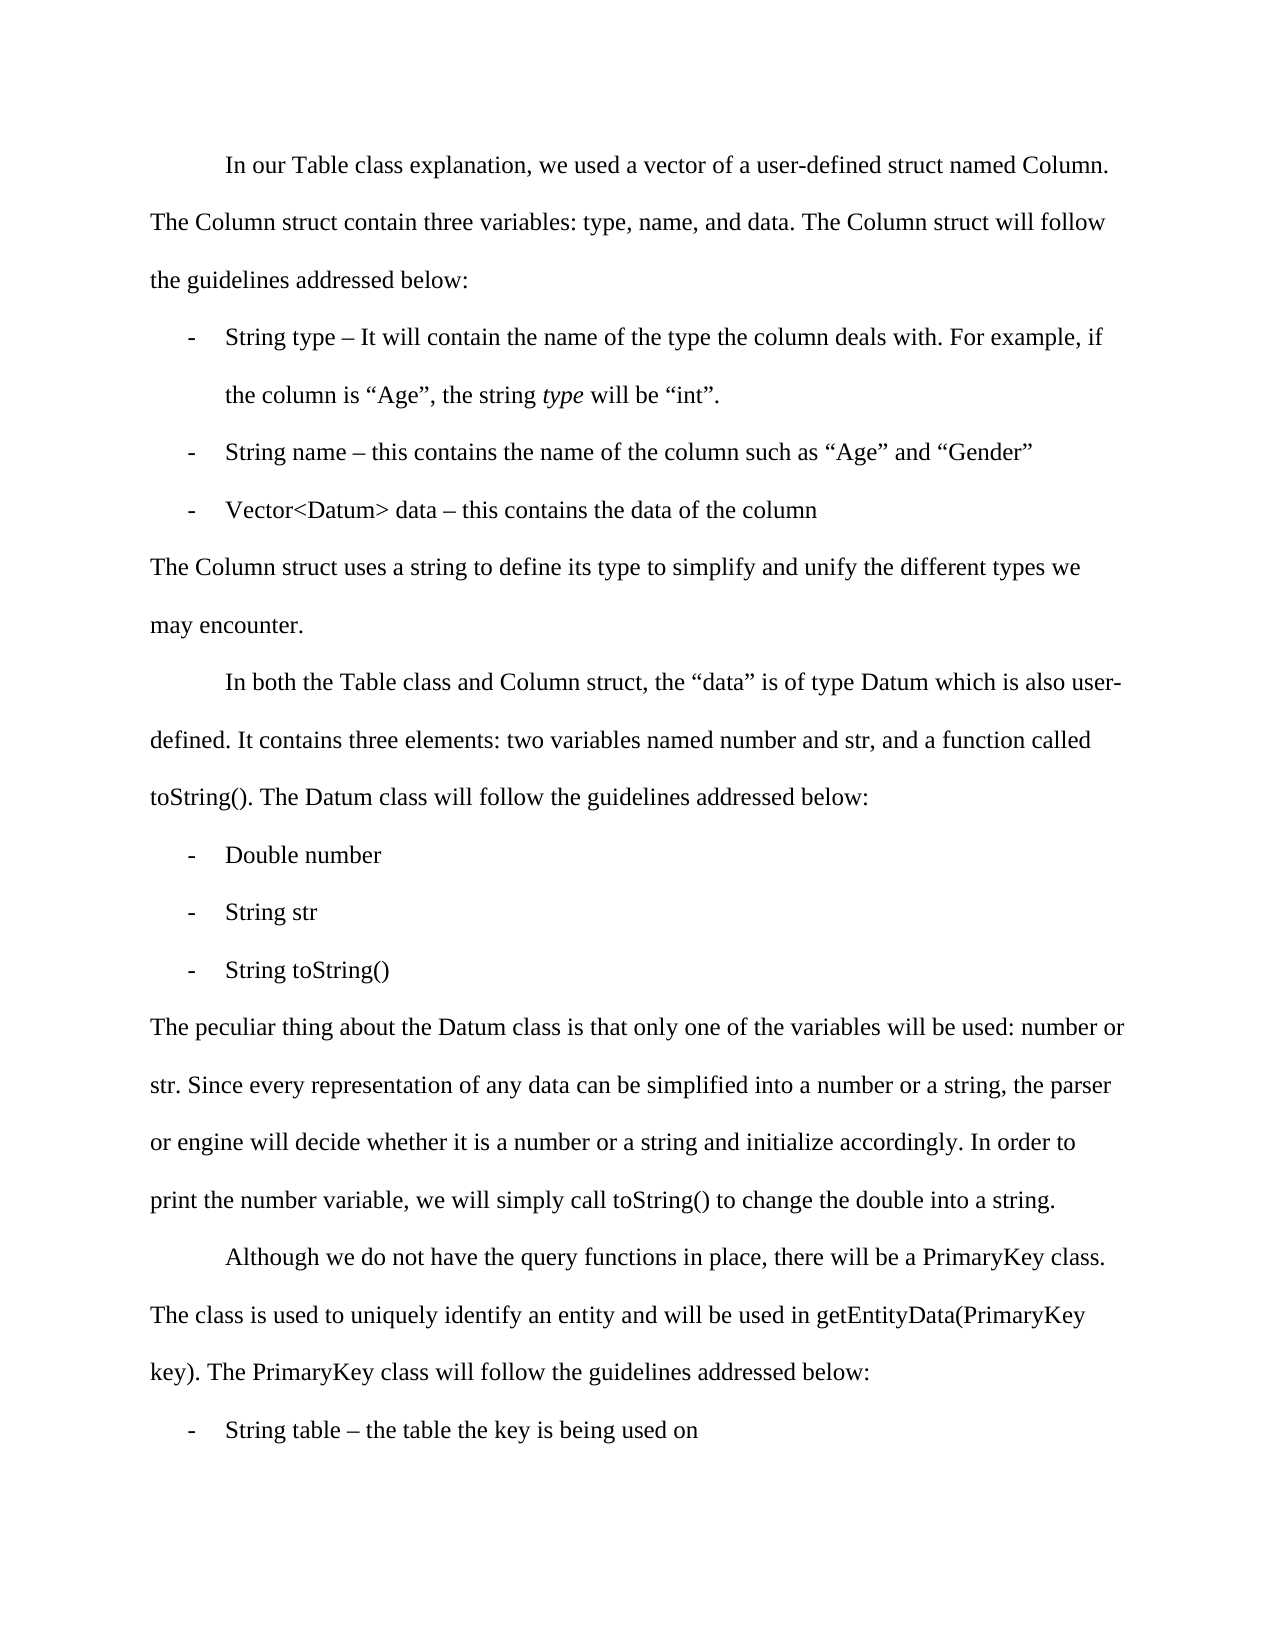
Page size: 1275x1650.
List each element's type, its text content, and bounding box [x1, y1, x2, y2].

list Vector<Datum> data – this contains the data of the column [187, 495, 1125, 524]
list String name – this contains the name of the column such as “Age” and “Gender” [187, 437, 1125, 466]
text The peculiar thing about the Datum class is that only one of the variables will be used: number or str. Since every representation of any data can be simplified into a number or a string, the parser or engine will decide whether it is a number or a string and initialize accordingly. In order to print the number variable, we will simply call toString() to change the double into a string. [150, 1012, 1125, 1214]
text The Column struct uses a string to define its type to simplify and unify the different types we may encounter. [150, 552, 1125, 639]
text In our Table class explanation, we used a vector of a user-defined struct named Column. The Column struct contain three variables: type, name, and data. The Column struct will follow the guidelines addressed below: [150, 150, 1125, 294]
text Although we do not have the query functions in place, there will be a PrimaryKey class. The class is used to uniquely identify an entity and will be used in getEntityData(PrimaryKey key). The PrimaryKey class will follow the guidelines addressed below: [150, 1242, 1125, 1386]
list String table – the table the key is being used on [187, 1415, 1125, 1444]
list String type – It will contain the name of the type the column deals with. For example, if the column is “Age”, the string type will be “int”. [187, 322, 1125, 409]
list Double number [187, 840, 1125, 869]
list String toString() [187, 955, 1125, 984]
text In both the Table class and Column struct, the “data” is of type Datum which is also user-defined. It contains three elements: two variables named number and str, and a function called toString(). The Datum class will follow the guidelines addressed below: [150, 667, 1125, 811]
list String str [187, 897, 1125, 926]
